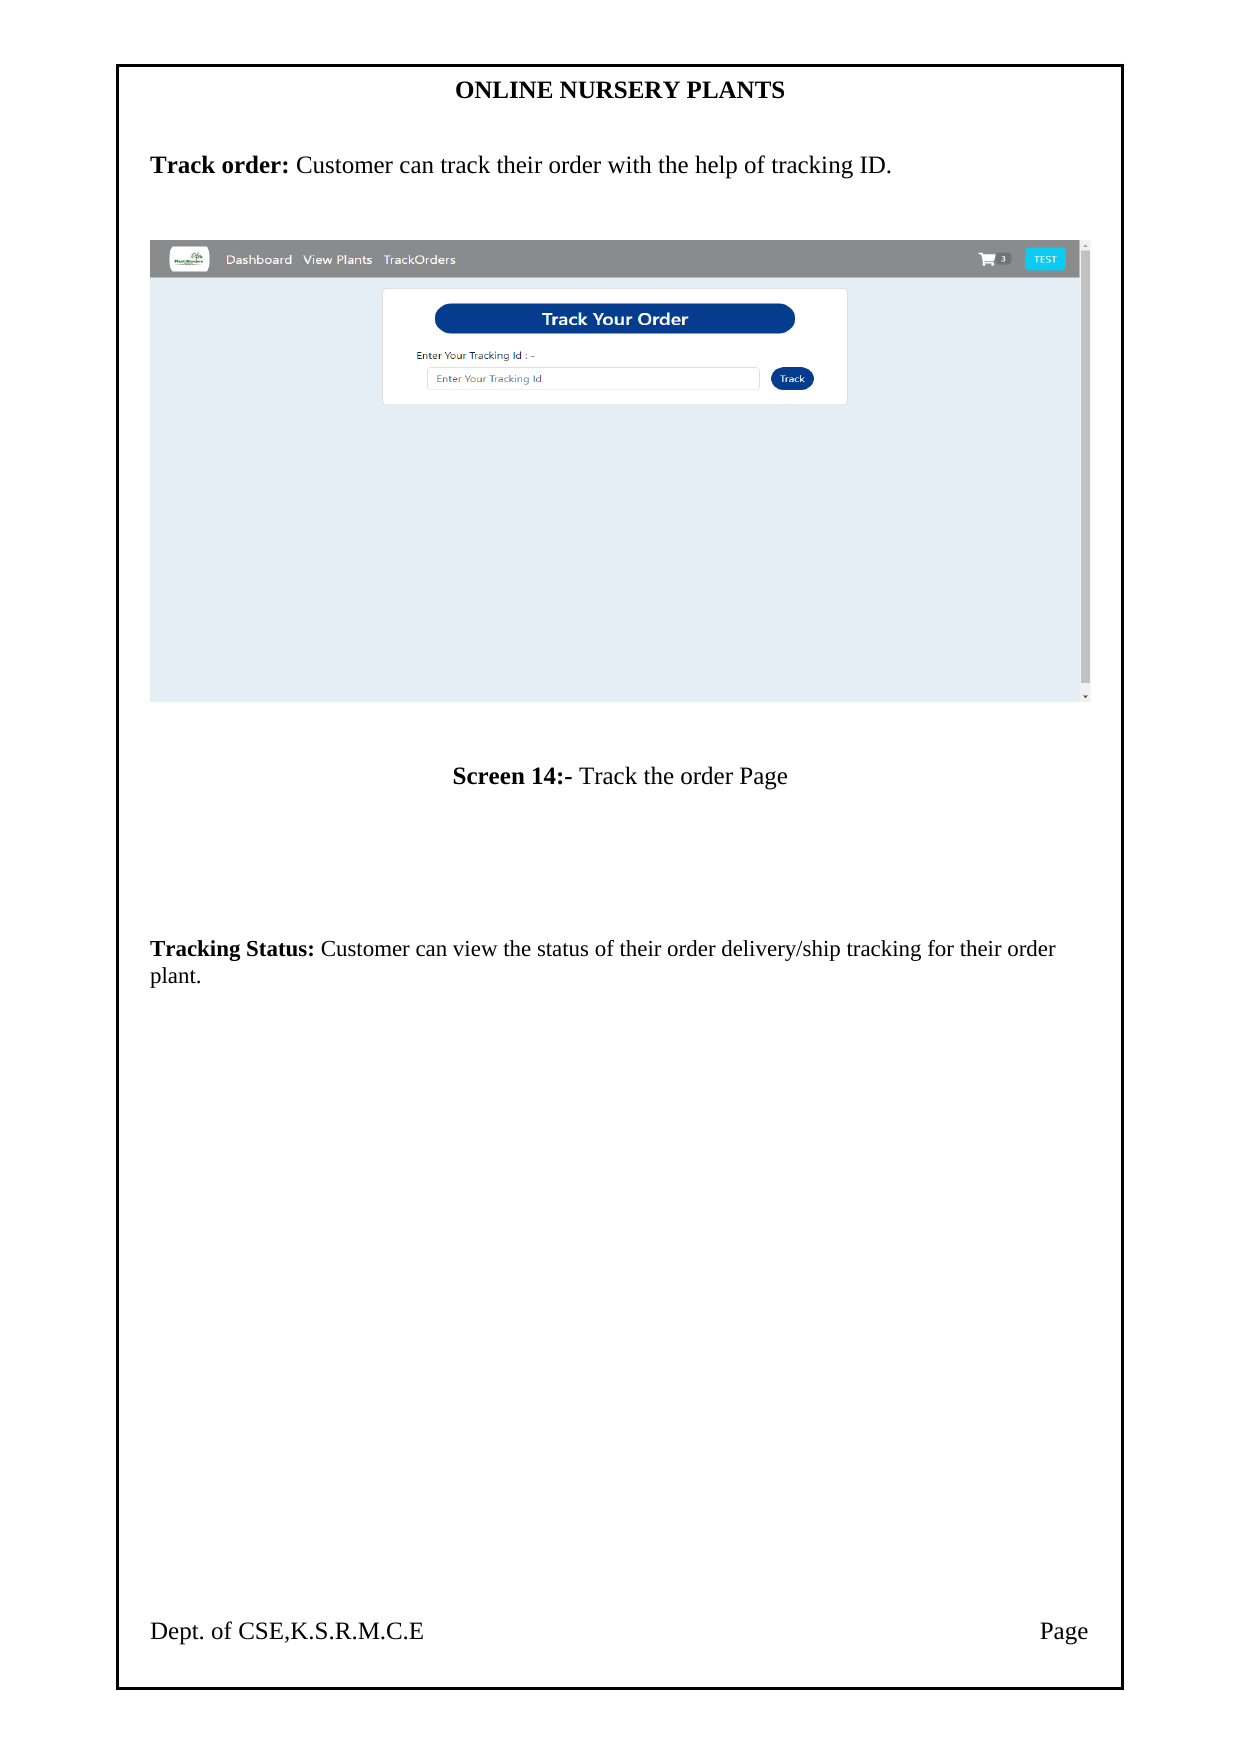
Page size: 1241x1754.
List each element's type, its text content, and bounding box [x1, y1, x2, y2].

text Screen 14:- Track the order Page [150, 761, 1090, 790]
picture [150, 240, 1091, 702]
text Track order: Customer can track their order with the help of tracking ID. [150, 150, 1090, 179]
text Tracking Status: Customer can view the status of their order delivery/ship tracking for their order plant. [150, 935, 1090, 988]
